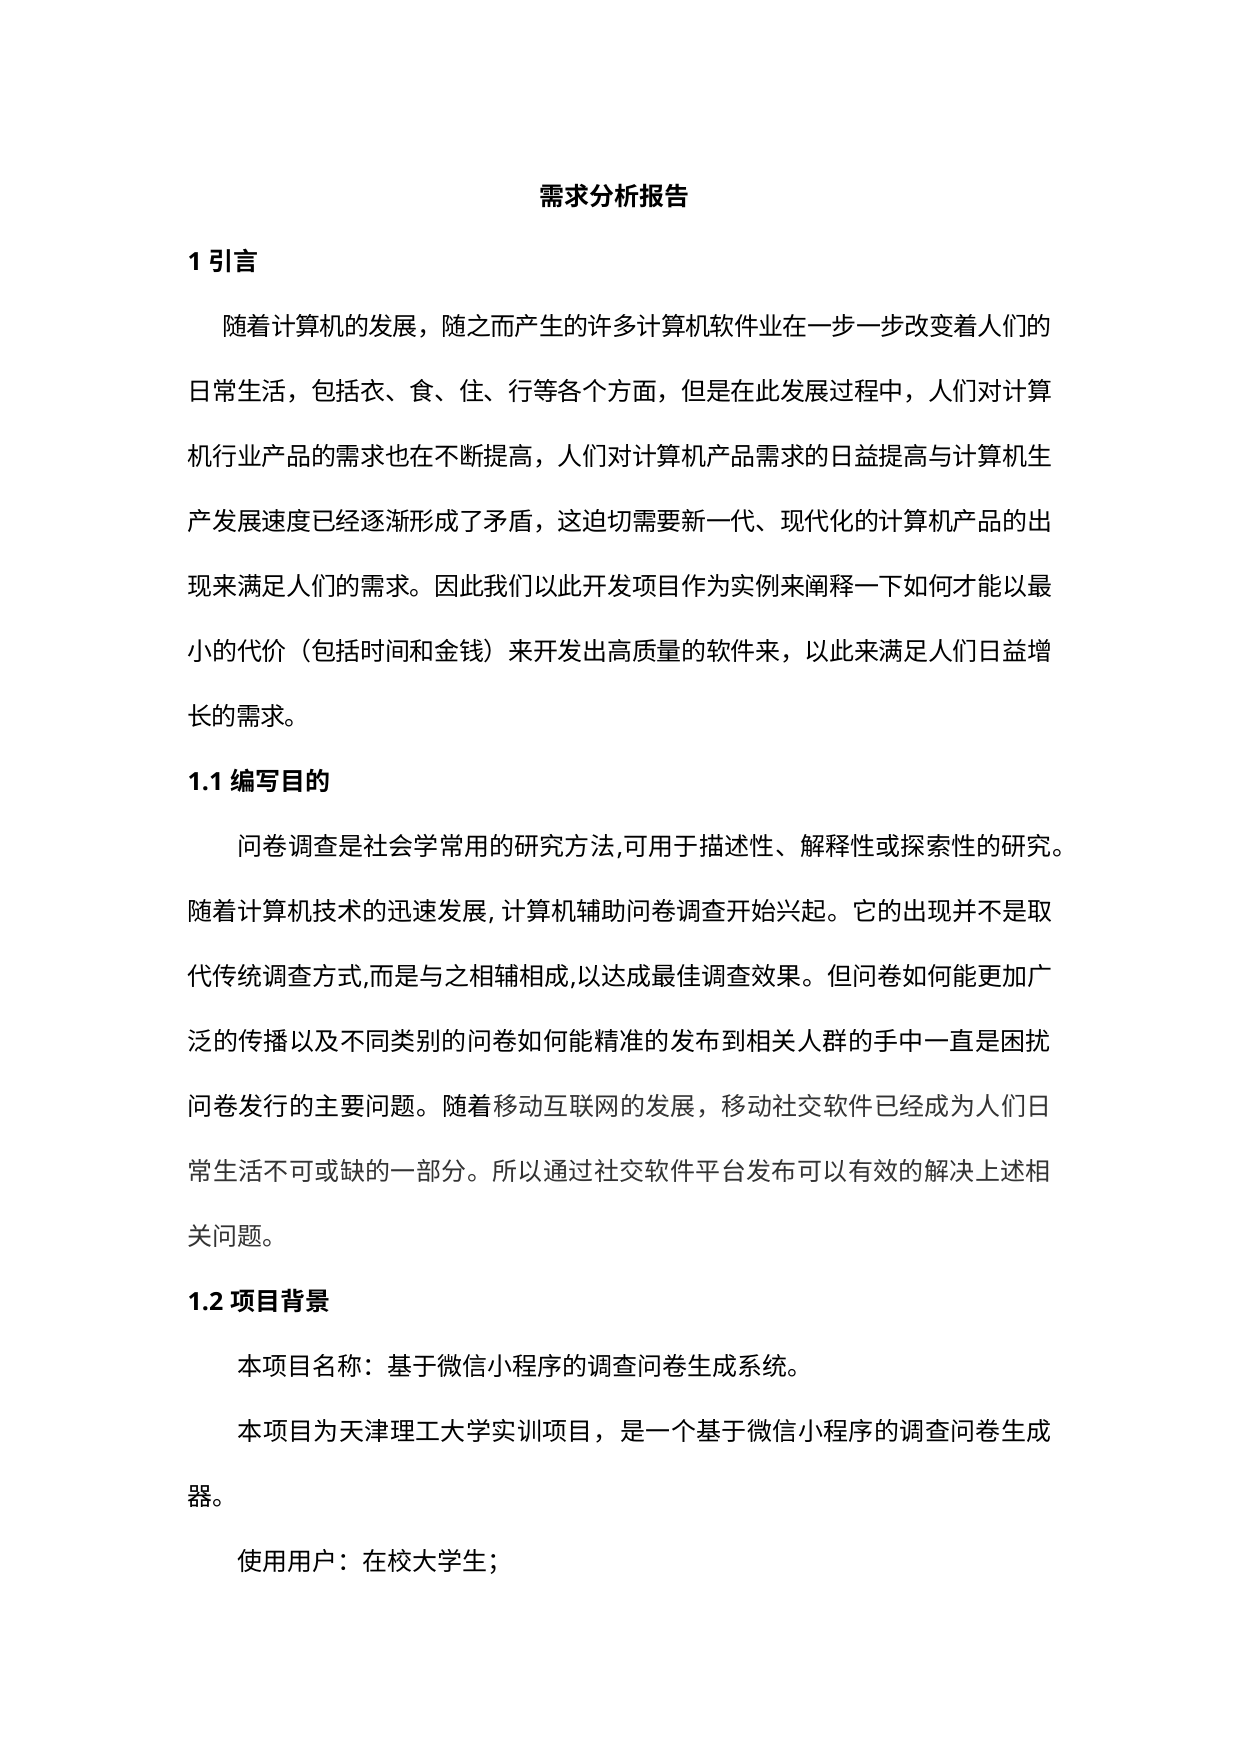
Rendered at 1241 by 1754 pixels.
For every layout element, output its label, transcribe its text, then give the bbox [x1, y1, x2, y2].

text 本项目为天津理工大学实训项目，是一个基于微信小程序的调查问卷生成器。 [187, 1397, 1053, 1527]
text 需求分析报告 [187, 162, 1053, 227]
text 使用用户：在校大学生； [187, 1527, 1053, 1592]
text 1 引言 [187, 227, 1053, 292]
text 1.1 编写目的 [187, 747, 1053, 812]
text 随着计算机的发展，随之而产生的许多计算机软件业在一步一步改变着人们的日常生活，包括衣、食、住、行等各个方面，但是在此发展过程中，人们对计算机行业产品的需求也在不断提高，人们对计算机产品需求的日益提高与计算机生产发展速度已经逐渐形成了矛盾，这迫切需要新一代、现代化的计算机产品的出现来满足人们的需求。因此我们以此开发项目作为实例来阐释一下如何才能以最小的代价（包括时间和金钱）来开发出高质量的软件来，以此来满足人们日益增长的需求。 [187, 292, 1053, 747]
text 问卷调查是社会学常用的研究方法,可用于描述性、解释性或探索性的研究。随着计算机技术的迅速发展, 计算机辅助问卷调查开始兴起。它的出现并不是取代传统调查方式,而是与之相辅相成,以达成最佳调查效果。但问卷如何能更加广泛的传播以及不同类别的问卷如何能精准的发布到相关人群的手中一直是困扰问卷发行的主要问题。随着移动互联网的发展，移动社交软件已经成为人们日常生活不可或缺的一部分。所以通过社交软件平台发布可以有效的解决上述相关问题。 [187, 812, 1053, 1267]
text 本项目名称：基于微信小程序的调查问卷生成系统。 [187, 1332, 1053, 1397]
text 1.2 项目背景 [187, 1267, 1053, 1332]
